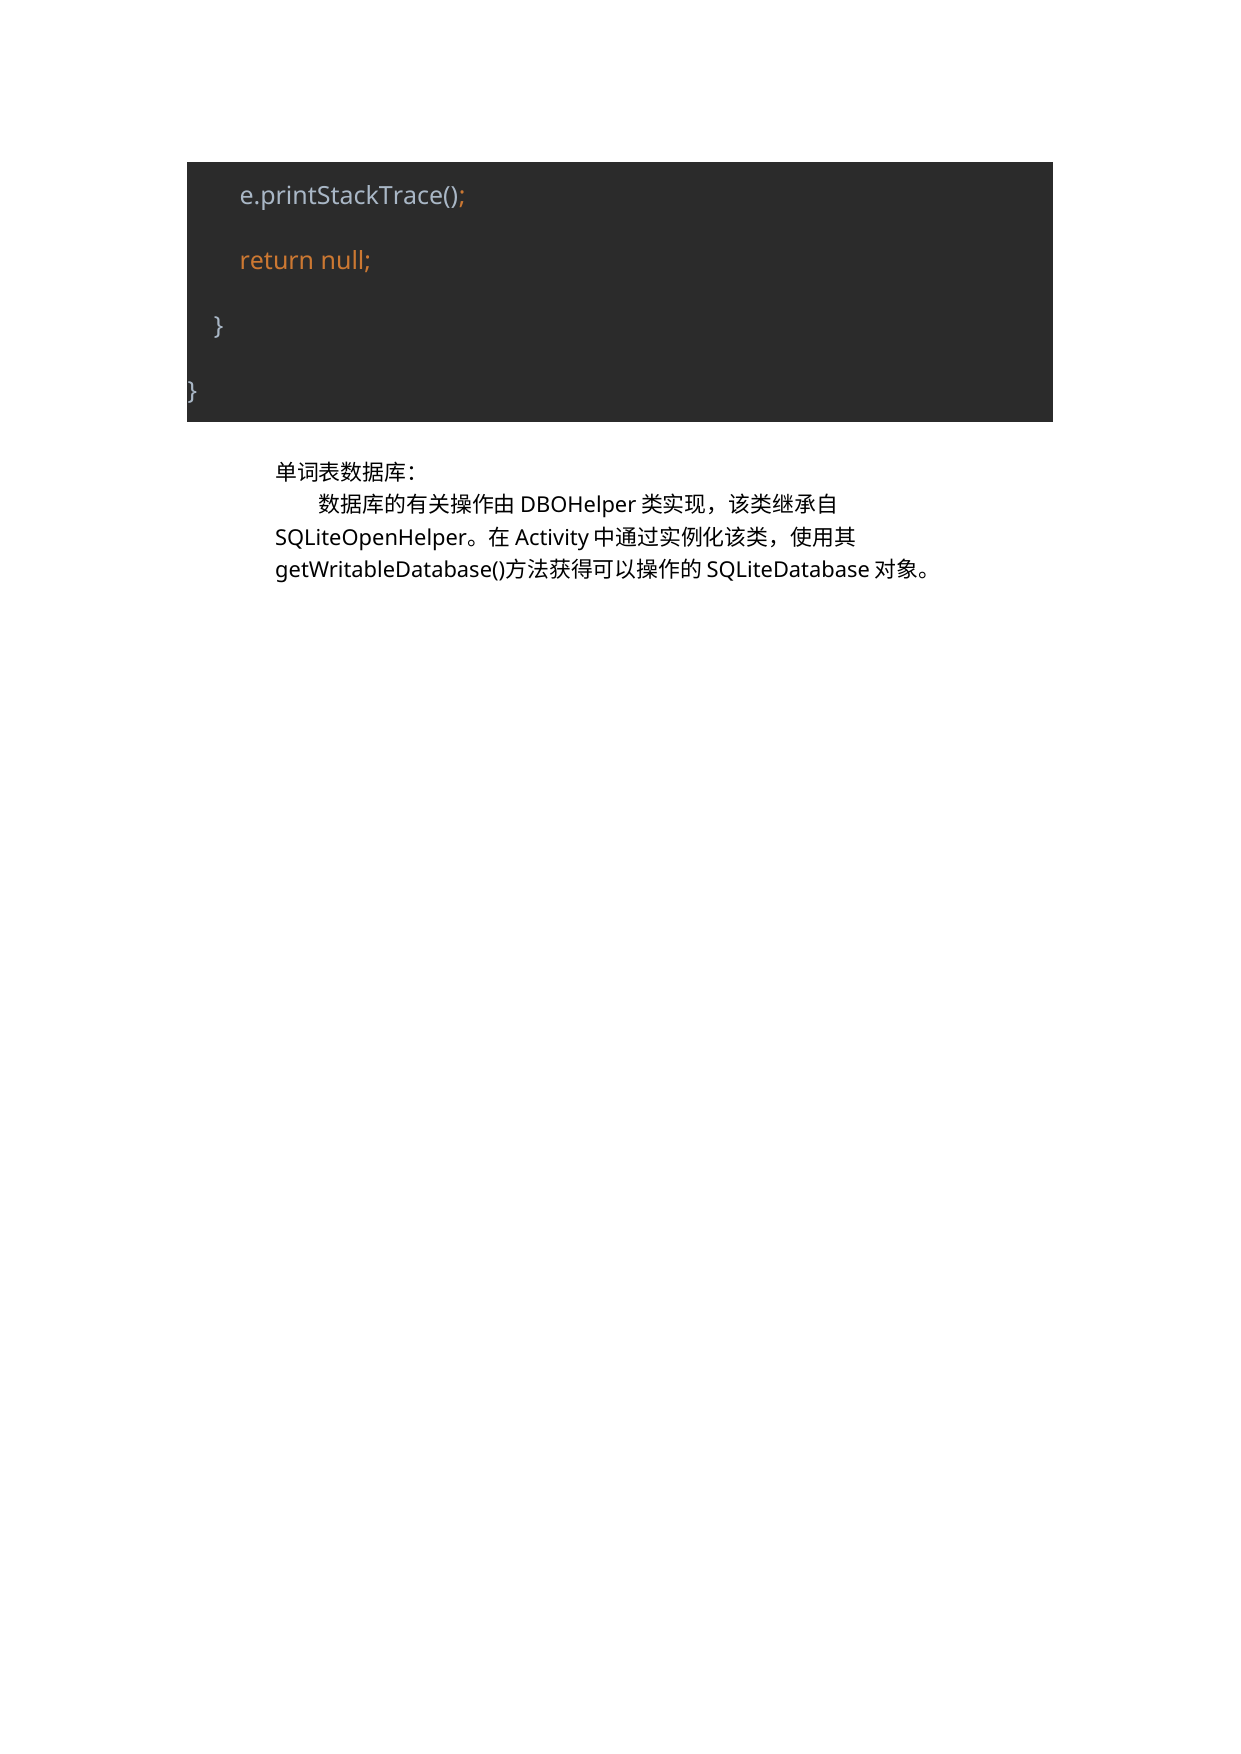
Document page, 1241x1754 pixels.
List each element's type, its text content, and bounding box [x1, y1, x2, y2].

text 数据库的有关操作由DBOHelper类实现，该类继承自SQLiteOpenHelper。在Activity中通过实例化该类，使用其getWritableDatabase()方法获得可以操作的SQLiteDatabase对象。 [275, 487, 1053, 584]
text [187, 162, 1053, 422]
text 单词表数据库： [231, 454, 1053, 487]
